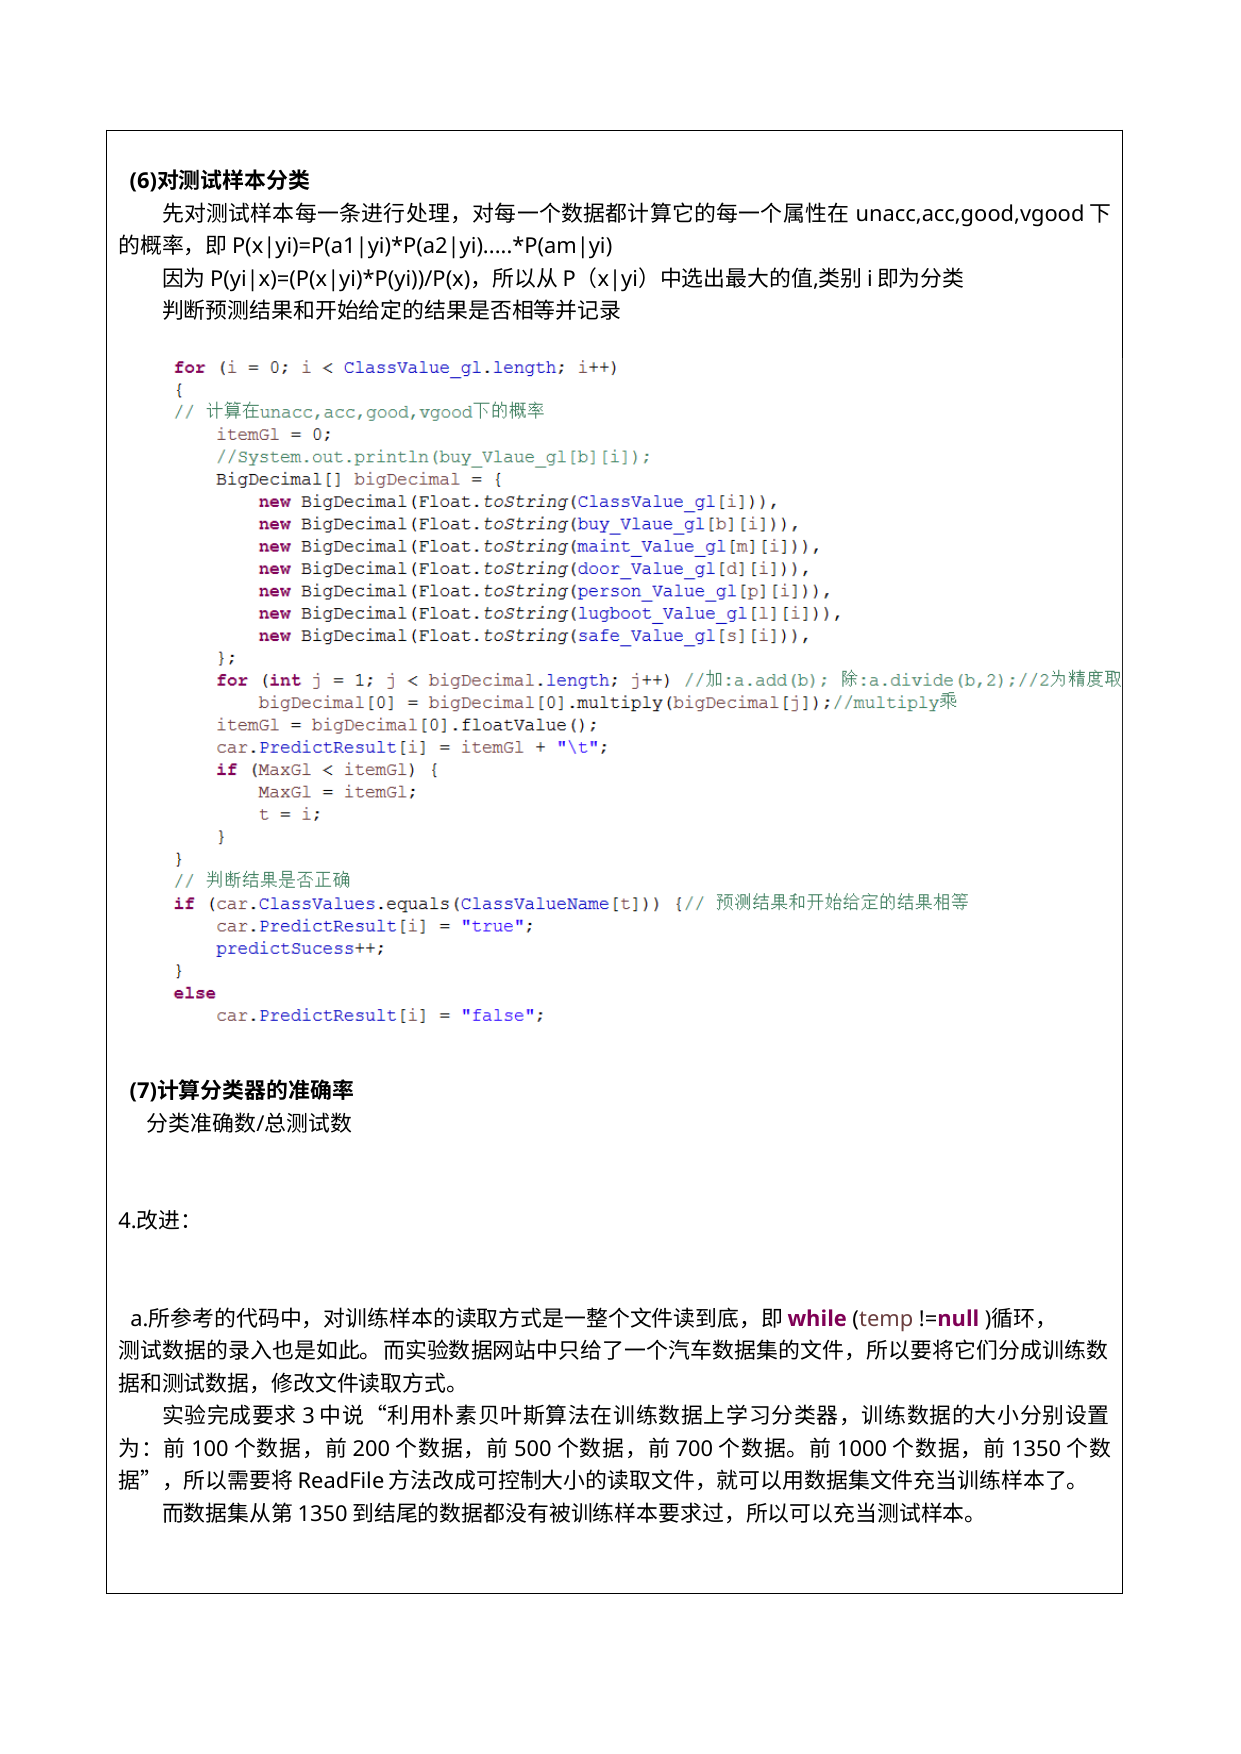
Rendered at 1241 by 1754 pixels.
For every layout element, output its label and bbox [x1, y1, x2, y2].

table_cell [107, 131, 1122, 1593]
picture [161, 358, 1123, 1040]
